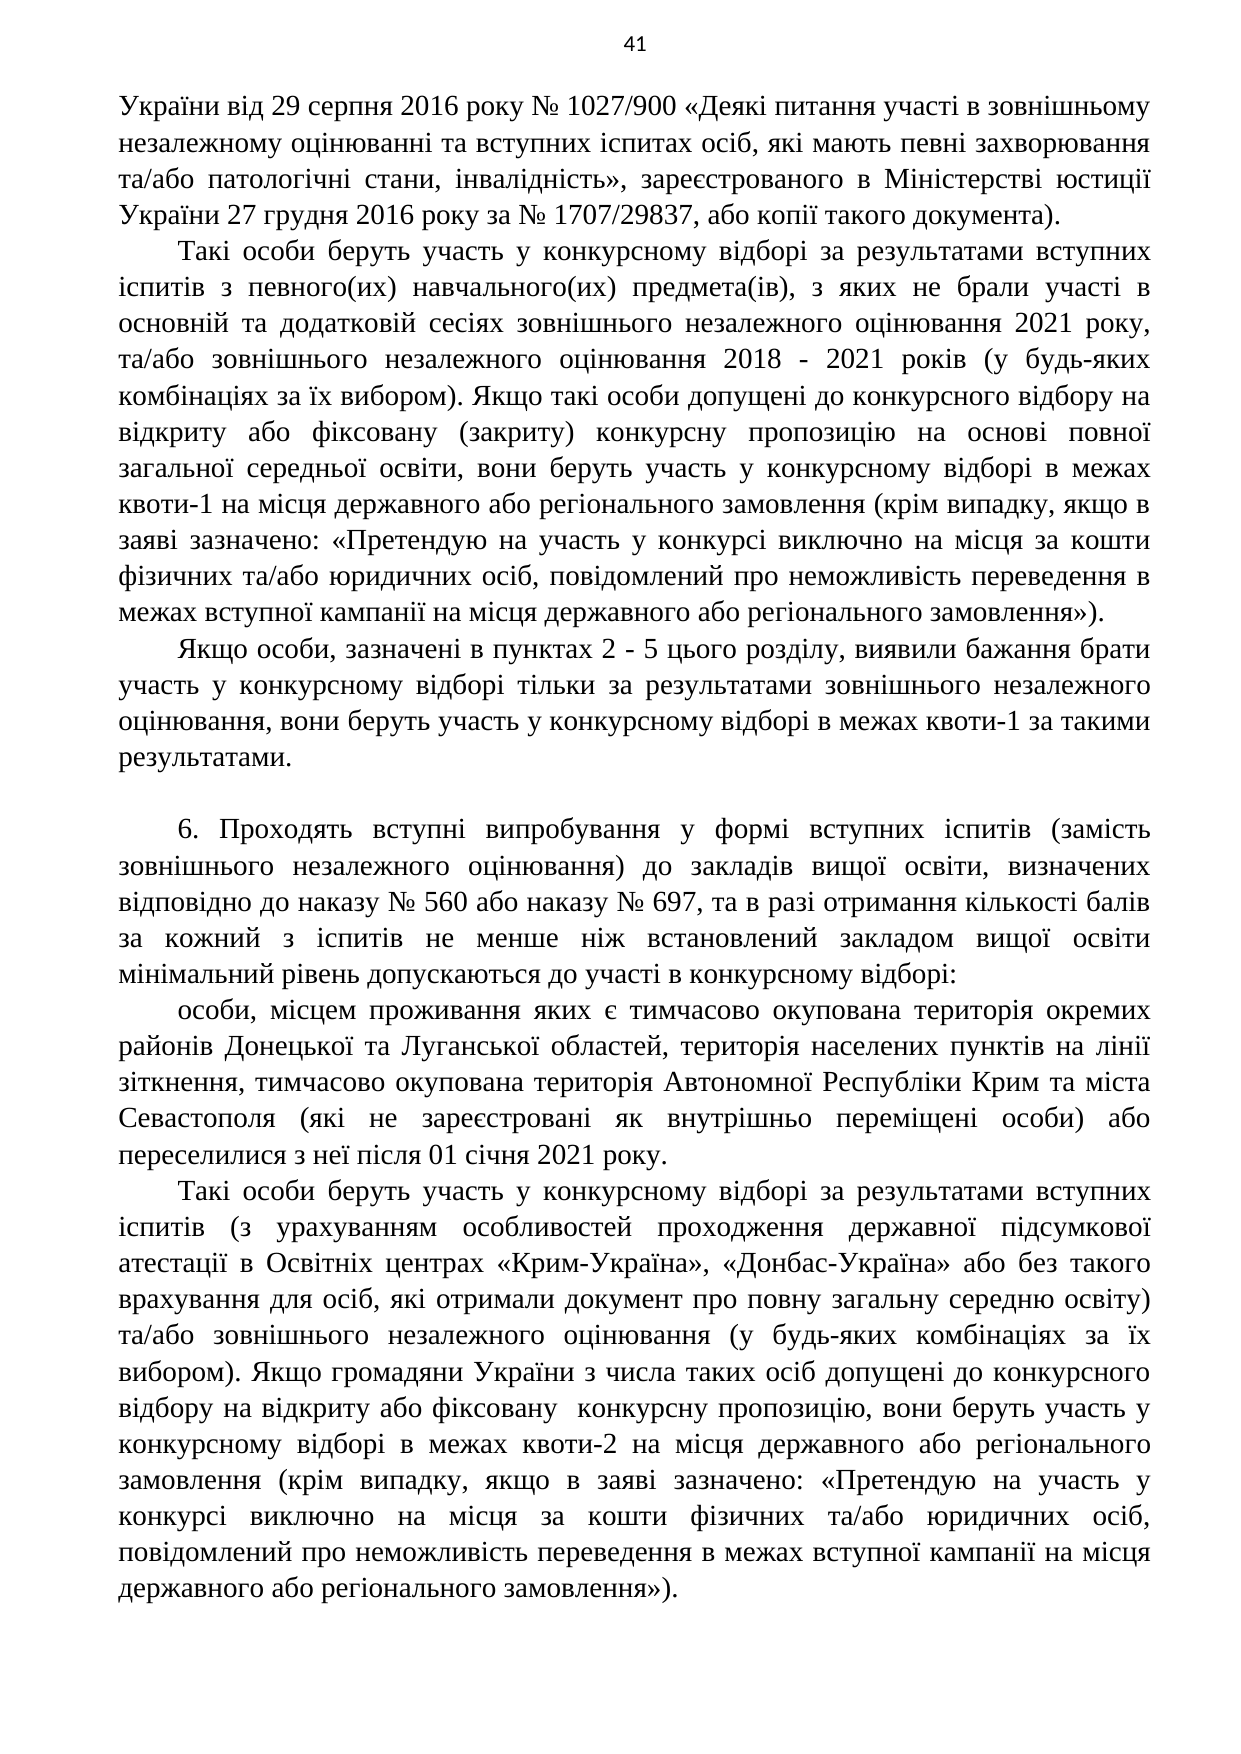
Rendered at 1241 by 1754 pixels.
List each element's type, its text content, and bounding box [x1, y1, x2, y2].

text 6. Проходять вступні випробування у формі вступних іспитів (замість зовнішнього незалежного оцінювання) до закладів вищої освіти, визначених відповідно до наказу № 560 або наказу № 697, та в разі отримання кількості балів за кожний з іспитів не менше ніж встановлений закладом вищої освіти мінімальний рівень допускаються до участі в конкурсному відборі: [118, 811, 1152, 989]
text особи, місцем проживання яких є тимчасово окупована територія окремих районів Донецької та Луганської областей, територія населених пунктів на лінії зіткнення, тимчасово окупована територія Автономної Республіки Крим та міста Севастополя (які не зареєстровані як внутрішньо переміщені особи) або переселилися з неї після 01 січня 2021 року. [118, 992, 1152, 1170]
text Такі особи беруть участь у конкурсному відборі за результатами вступних іспитів (з урахуванням особливостей проходження державної підсумкової атестації в Освітніх центрах «Крим-Україна», «Донбас-Україна» або без такого врахування для осіб, які отримали документ про повну загальну середню освіту) та/або зовнішнього незалежного оцінювання (у будь-яких комбінаціях за їх вибором). Якщо громадяни України з числа таких осіб допущені до конкурсного відбору на відкриту або фіксовану конкурсну пропозицію, вони беруть участь у конкурсному відборі в межах квоти-2 на місця державного або регіонального замовлення (крім випадку, якщо в заяві зазначено: «Претендую на участь у конкурсі виключно на місця за кошти фізичних та/або юридичних осіб, повідомлений про неможливість переведення в межах вступної кампанії на місця державного або регіонального замовлення»). [118, 1173, 1152, 1604]
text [118, 88, 1152, 231]
text Якщо особи, зазначені в пунктах 2 - 5 цього розділу, виявили бажання брати участь у конкурсному відборі тільки за результатами зовнішнього незалежного оцінювання, вони беруть участь у конкурсному відборі в межах квоти-1 за такими результатами. [118, 631, 1152, 773]
text Такі особи беруть участь у конкурсному відборі за результатами вступних іспитів з певного(их) навчального(их) предмета(ів), з яких не брали участі в основній та додатковій сесіях зовнішнього незалежного оцінювання 2021 року, та/або зовнішнього незалежного оцінювання 2018 - 2021 років (у будь-яких комбінаціях за їх вибором). Якщо такі особи допущені до конкурсного відбору на відкриту або фіксовану (закриту) конкурсну пропозицію на основі повної загальної середньої освіти, вони беруть участь у конкурсному відборі в межах квоти-1 на місця державного або регіонального замовлення (крім випадку, якщо в заяві зазначено: «Претендую на участь у конкурсі виключно на місця за кошти фізичних та/або юридичних осіб, повідомлений про неможливість переведення в межах вступної кампанії на місця державного або регіонального замовлення»). [118, 233, 1152, 628]
